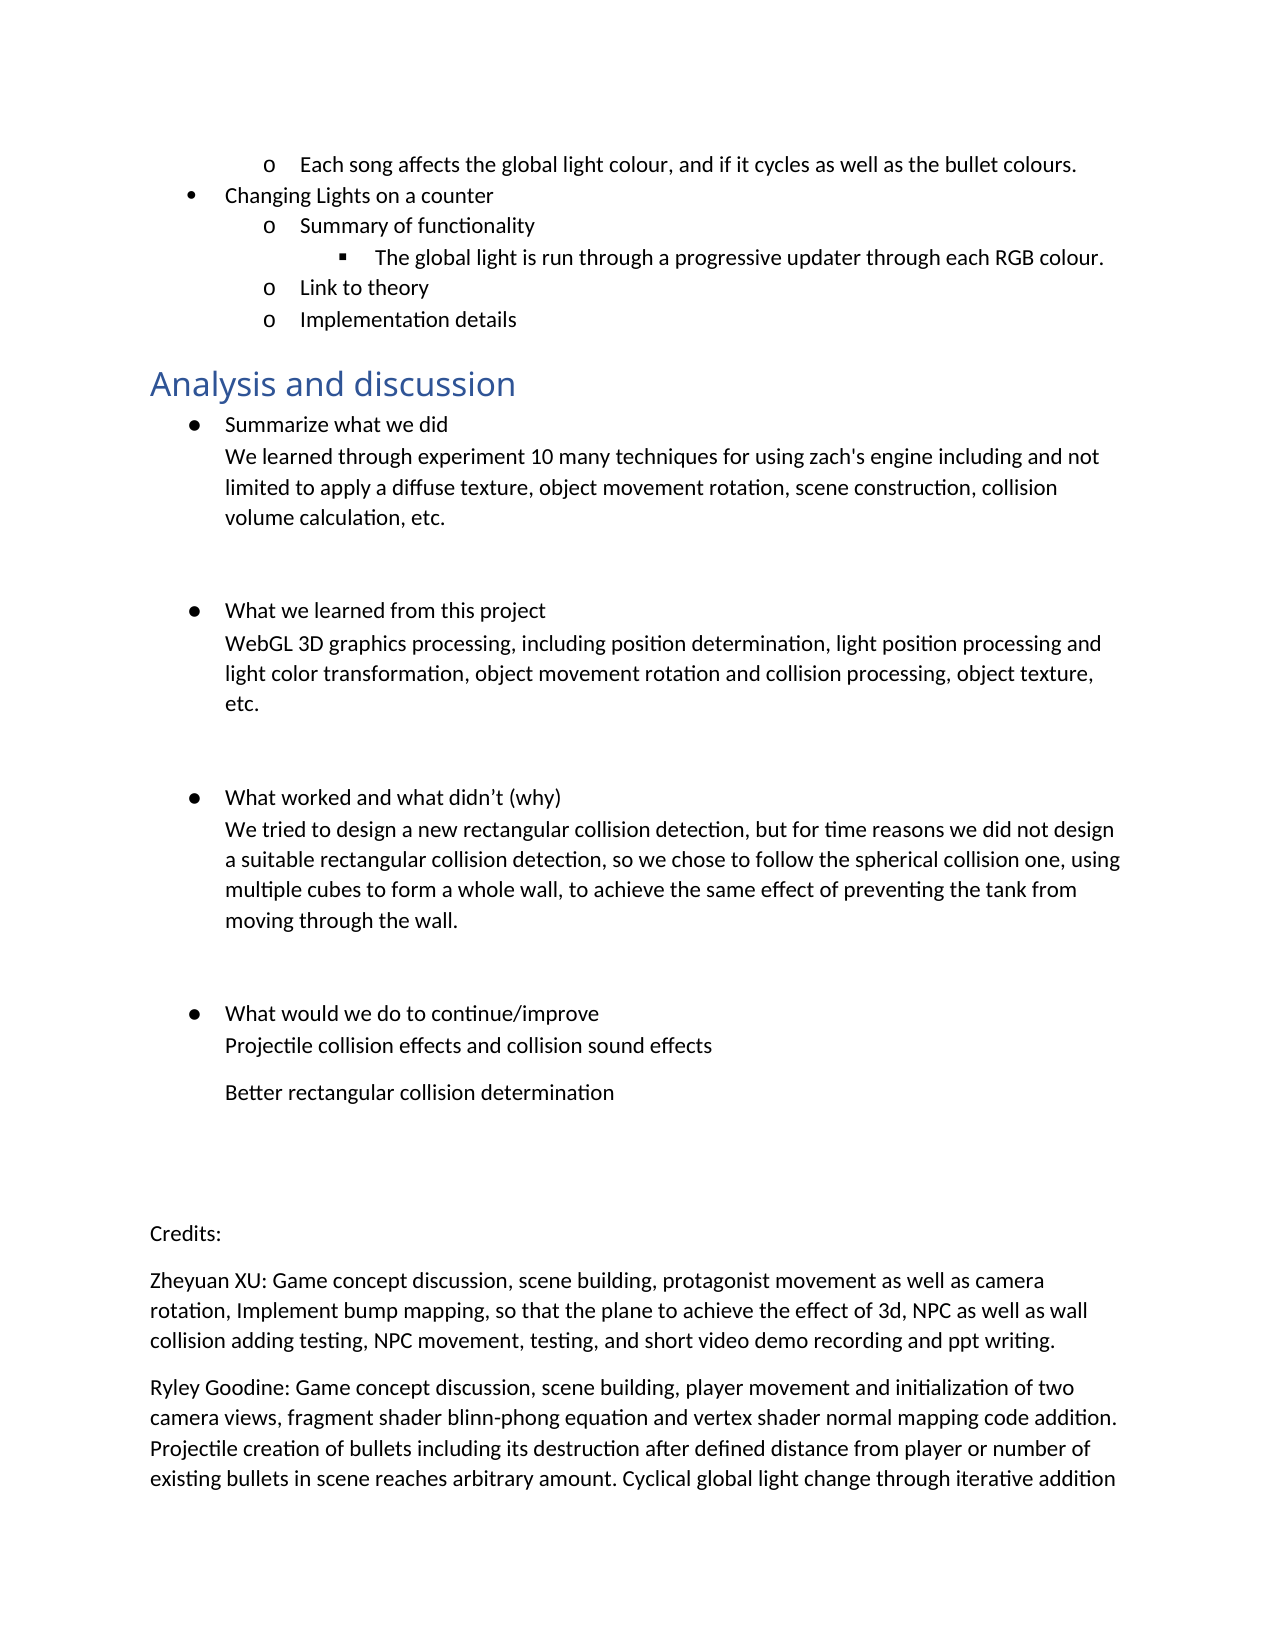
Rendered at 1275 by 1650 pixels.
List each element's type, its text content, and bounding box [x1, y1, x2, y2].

list Implementation details [262, 305, 1125, 334]
text Better rectangular collision determination [225, 1078, 1125, 1107]
list Summary of functionality [262, 212, 1125, 241]
text WebGL 3D graphics processing, including position determination, light position processing and light color transformation, object movement rotation and collision processing, object texture, etc. [225, 629, 1125, 717]
text We tried to design a new rectangular collision detection, but for time reasons we did not design a suitable rectangular collision detection, so we chose to follow the spherical collision one, using multiple cubes to form a whole wall, to achieve the same effect of preventing the tank from moving through the wall. [225, 815, 1125, 934]
list What worked and what didn’t (why) [187, 783, 1125, 811]
list The global light is run through a progressive updater through each RGB colour. [337, 243, 1125, 271]
subtitle Analysis and discussion [150, 361, 1125, 407]
text We learned through experiment 10 many techniques for using zach's engine including and not limited to apply a diffuse texture, object movement rotation, scene construction, collision volume calculation, etc. [225, 442, 1125, 531]
text Credits: [150, 1219, 1125, 1247]
list Summarize what we did [187, 410, 1125, 438]
text Projectile collision effects and collision sound effects [225, 1032, 1125, 1060]
list What would we do to continue/improve [187, 999, 1125, 1027]
list Changing Lights on a counter [187, 181, 1125, 209]
list Each song affects the global light colour, and if it cycles as well as the bullet colours. [262, 150, 1125, 179]
list Link to theory [262, 273, 1125, 302]
text Zheyuan XU: Game concept discussion, scene building, protagonist movement as well as camera rotation, Implement bump mapping, so that the plane to achieve the effect of 3d, NPC as well as wall collision adding testing, NPC movement, testing, and short video demo recording and ppt writing. [150, 1266, 1125, 1354]
list What we learned from this project [187, 597, 1125, 624]
